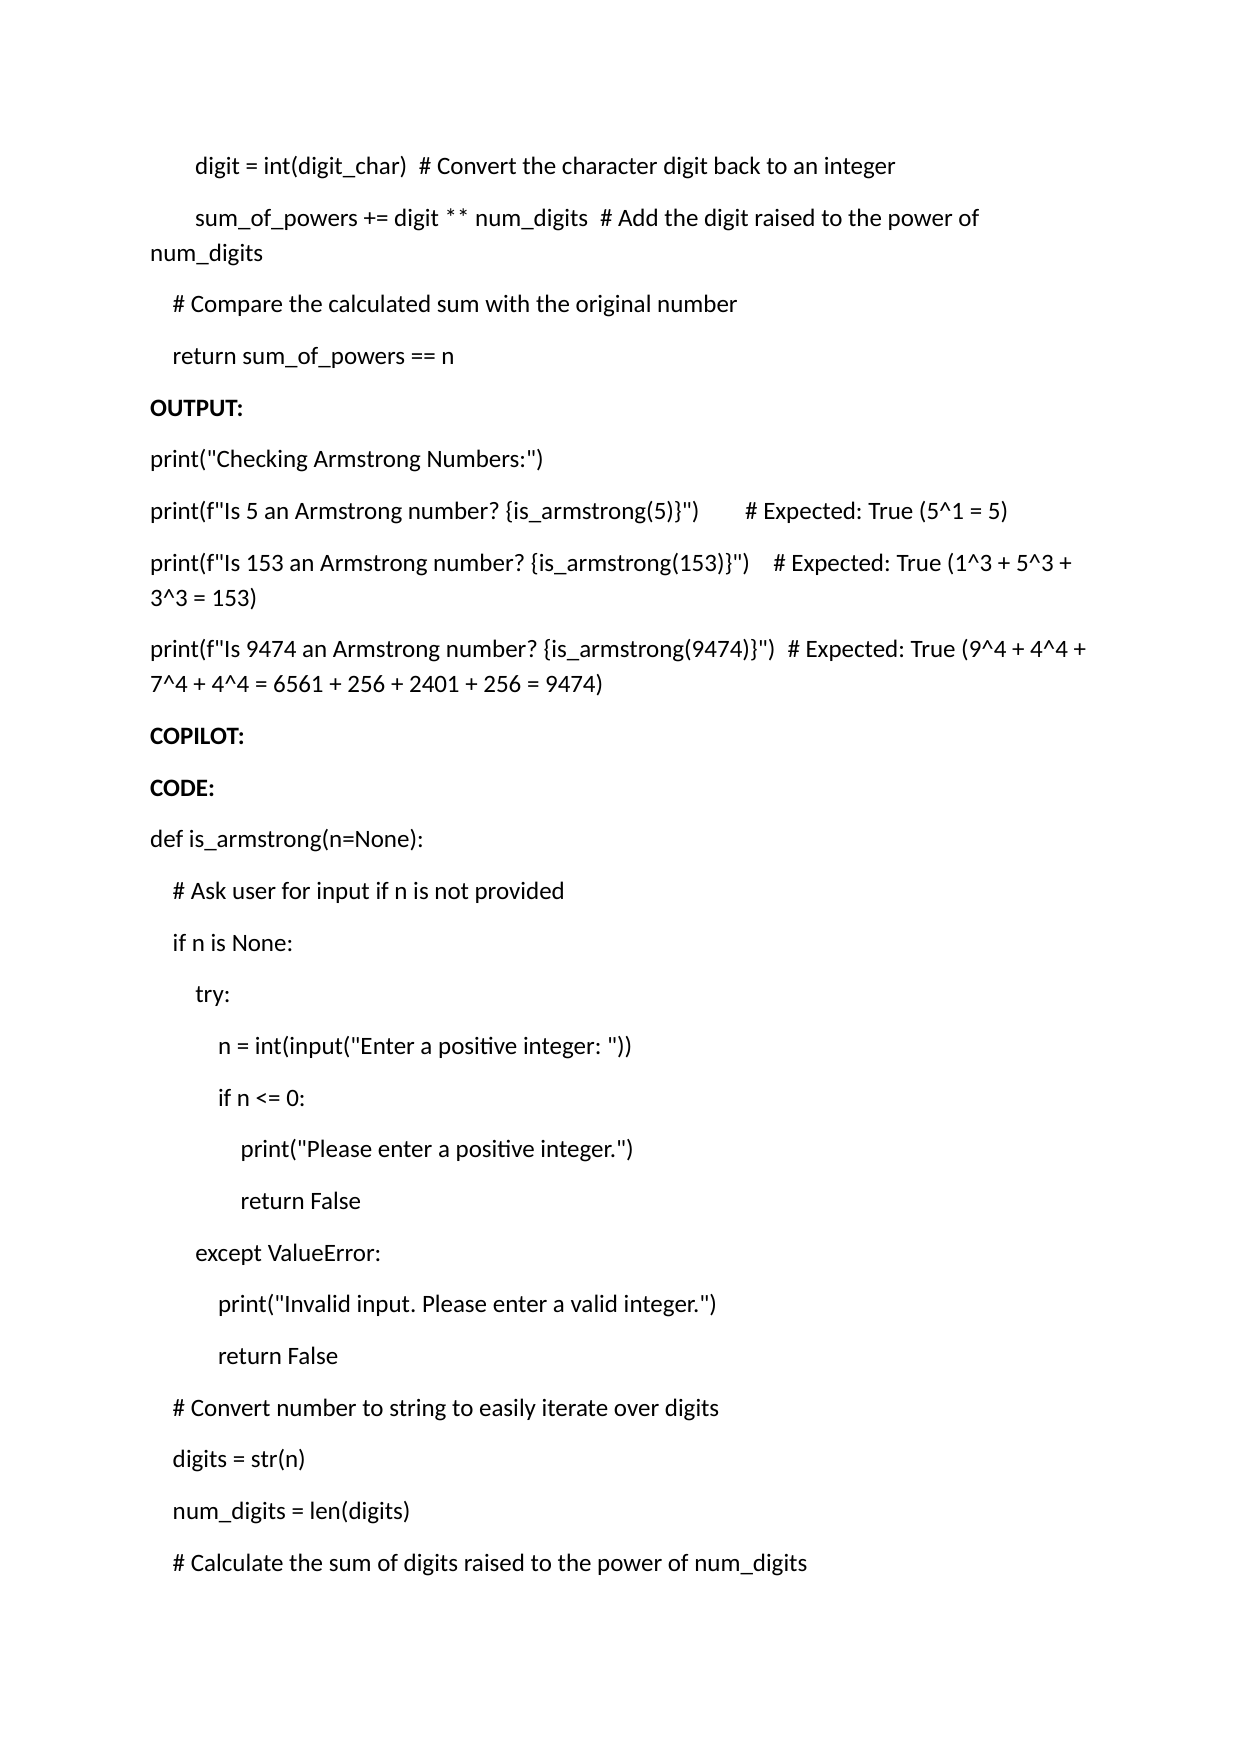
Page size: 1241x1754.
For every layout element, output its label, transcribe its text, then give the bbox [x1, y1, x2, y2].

text return sum_of_powers == n [150, 340, 1090, 371]
text print(f"Is 5 an Armstrong number? {is_armstrong(5)}") # Expected: True (5^1 = 5) [150, 495, 1090, 526]
text print("Invalid input. Please enter a valid integer.") [150, 1288, 1090, 1319]
text # Calculate the sum of digits raised to the power of num_digits [150, 1547, 1090, 1577]
text CODE: [150, 772, 1090, 802]
text print("Please enter a positive integer.") [150, 1133, 1090, 1164]
text return False [150, 1185, 1090, 1216]
text if n is None: [150, 927, 1090, 957]
text n = int(input("Enter a positive integer: ")) [150, 1030, 1090, 1061]
text print(f"Is 9474 an Armstrong number? {is_armstrong(9474)}") # Expected: True (9^4 + 4^4 + 7^4 + 4^4 = 6561 + 256 + 2401 + 256 = 9474) [150, 633, 1090, 699]
text print("Checking Armstrong Numbers:") [150, 443, 1090, 474]
text def is_armstrong(n=None): [150, 823, 1090, 854]
text try: [150, 978, 1090, 1009]
text # Convert number to string to easily iterate over digits [150, 1392, 1090, 1422]
text # Compare the calculated sum with the original number [150, 288, 1090, 319]
text sum_of_powers += digit ** num_digits # Add the digit raised to the power of num_digits [150, 202, 1090, 267]
text digit = int(digit_char) # Convert the character digit back to an integer [150, 150, 1090, 181]
text return False [150, 1340, 1090, 1371]
text except ValueError: [150, 1237, 1090, 1267]
text OUTPUT: [150, 392, 1090, 422]
text print(f"Is 153 an Armstrong number? {is_armstrong(153)}") # Expected: True (1^3 + 5^3 + 3^3 = 153) [150, 547, 1090, 612]
text # Ask user for input if n is not provided [150, 875, 1090, 906]
text if n <= 0: [150, 1082, 1090, 1112]
text num_digits = len(digits) [150, 1495, 1090, 1526]
text digits = str(n) [150, 1443, 1090, 1474]
text COPILOT: [150, 720, 1090, 751]
